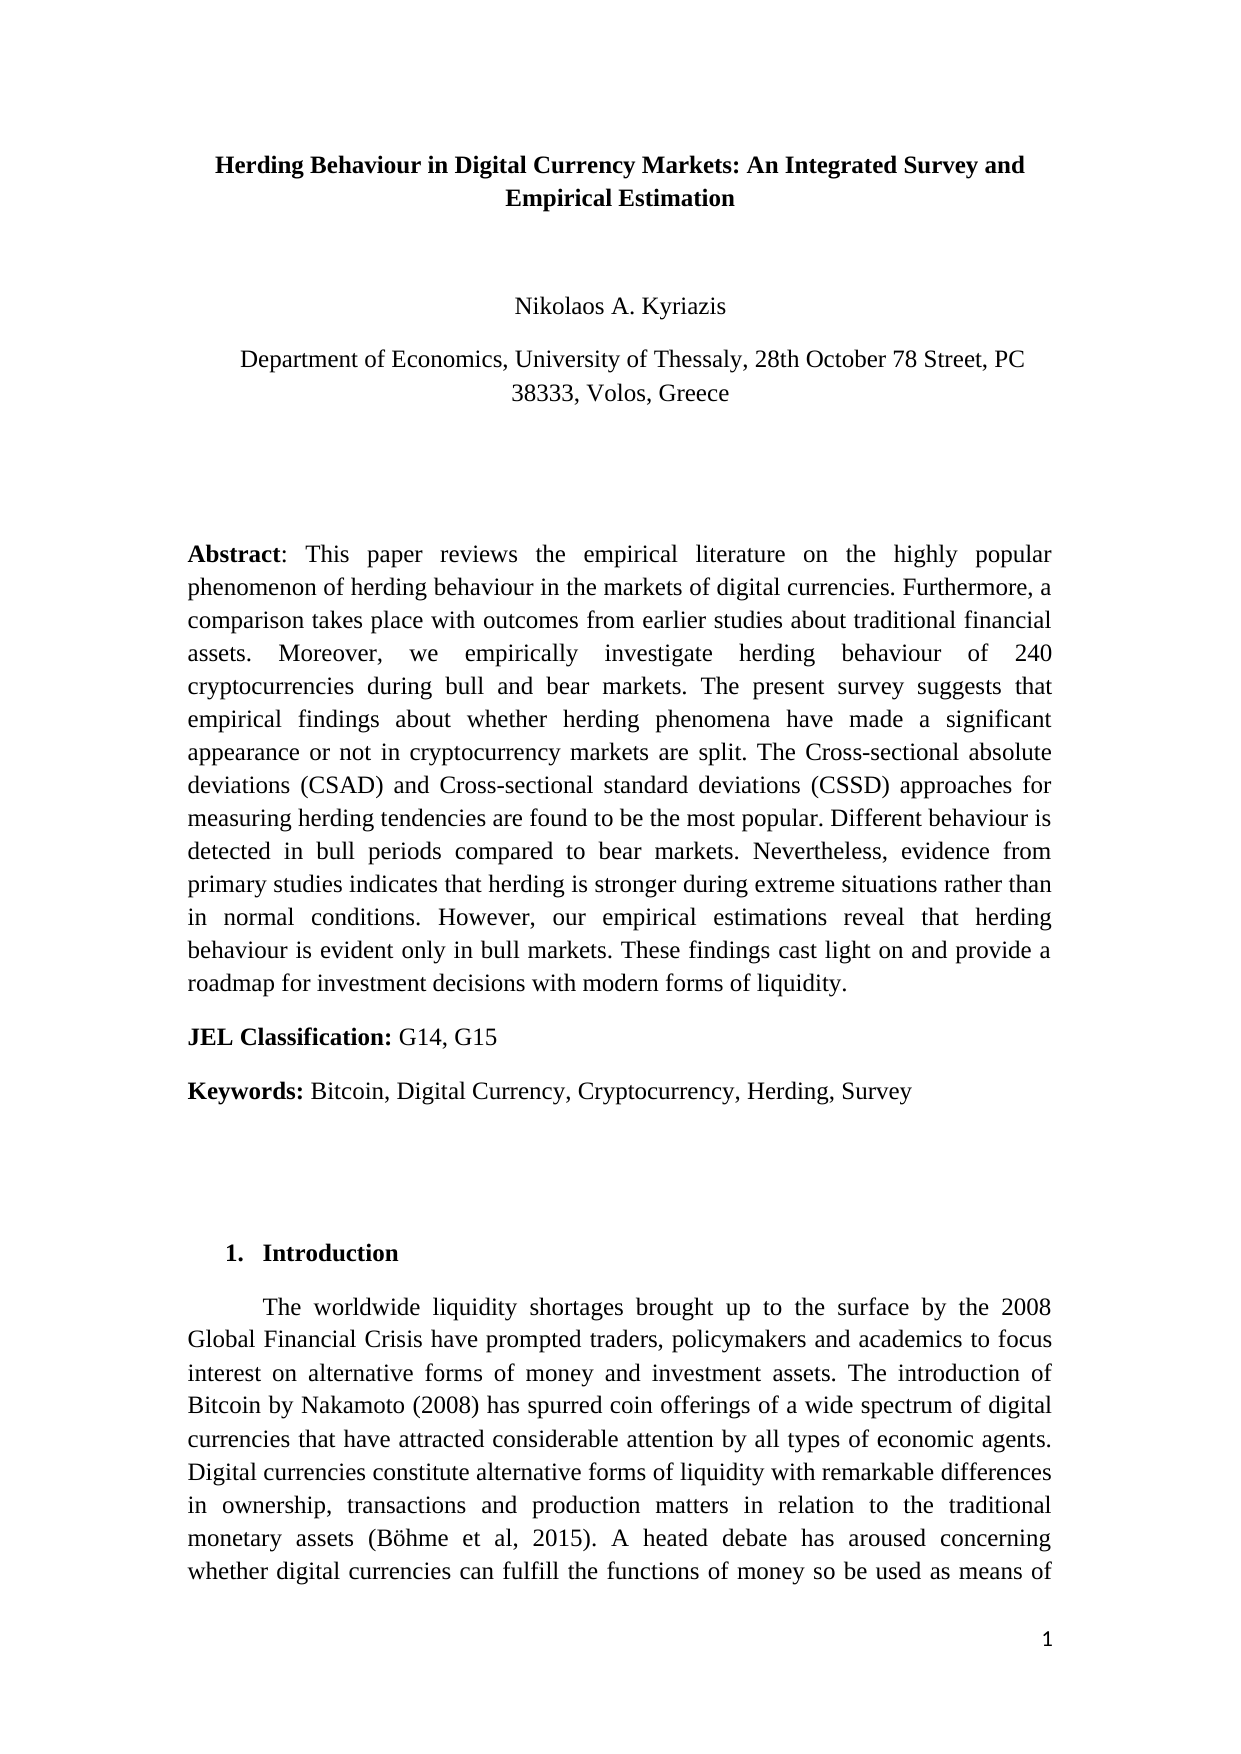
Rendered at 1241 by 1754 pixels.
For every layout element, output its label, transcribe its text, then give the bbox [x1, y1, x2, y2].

text JEL Classification: G14, G15 [187, 1022, 1053, 1051]
text Herding Behaviour in Digital Currency Markets: An Integrated Survey and Empirical Estimation [187, 150, 1053, 212]
text Department of Economics, University of Thessaly, 28th October 78 Street, PC 38333, Volos, Greece [187, 344, 1053, 406]
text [187, 1292, 1053, 1584]
text Νikolaos A. Kyriazis [187, 291, 1053, 319]
list Introduction [225, 1238, 1053, 1266]
text Keywords: Bitcoin, Digital Currency, Cryptocurrency, Herding, Survey [187, 1076, 1053, 1105]
text Abstract: This paper reviews the empirical literature on the highly popular phenomenon of herding behaviour in the markets of digital currencies. Furthermore, a comparison takes place with outcomes from earlier studies about traditional financial assets. Moreover, we empirically investigate herding behaviour of 240 cryptocurrencies during bull and bear markets. The present survey suggests that empirical findings about whether herding phenomena have made a significant appearance or not in cryptocurrency markets are split. The Cross-sectional absolute deviations (CSAD) and Cross-sectional standard deviations (CSSD) approaches for measuring herding tendencies are found to be the most popular. Different behaviour is detected in bull periods compared to bear markets. Nevertheless, evidence from primary studies indicates that herding is stronger during extreme situations rather than in normal conditions. However, our empirical estimations reveal that herding behaviour is evident only in bull markets. These findings cast light on and provide a roadmap for investment decisions with modern forms of liquidity. [187, 539, 1053, 997]
